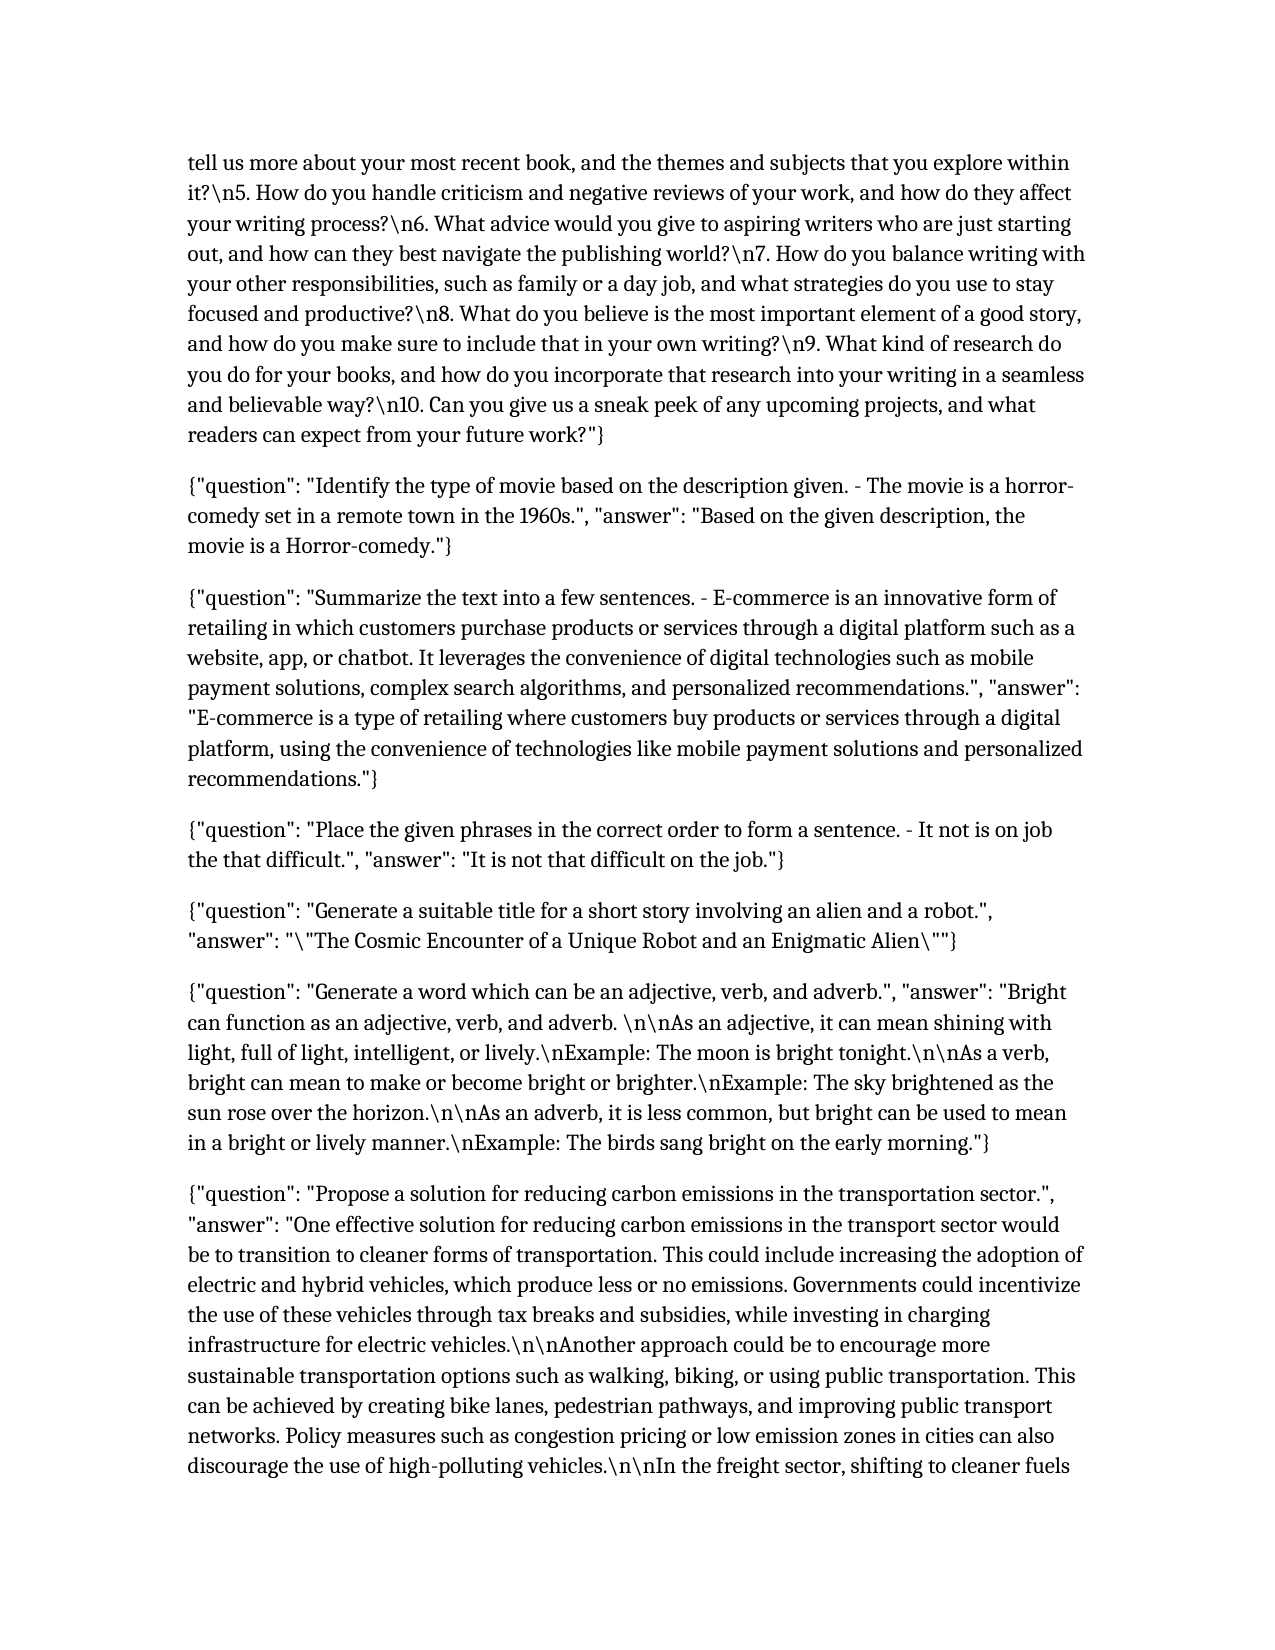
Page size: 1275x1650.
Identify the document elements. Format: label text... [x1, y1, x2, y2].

text {"question": "Generate a suitable title for a short story involving an alien and a robot.", "answer": "\"The Cosmic Encounter of a Unique Robot and an Enigmatic Alien\""} [187, 898, 1087, 954]
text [187, 150, 1087, 448]
text {"question": "Identify the type of movie based on the description given. - The movie is a horror-comedy set in a remote town in the 1960s.", "answer": "Based on the given description, the movie is a Horror-comedy."} [187, 473, 1087, 560]
text {"question": "Generate a word which can be an adjective, verb, and adverb.", "answer": "Bright can function as an adjective, verb, and adverb. \n\nAs an adjective, it can mean shining with light, full of light, intelligent, or lively.\nExample: The moon is bright tonight.\n\nAs a verb, bright can mean to make or become bright or brighter.\nExample: The sky brightened as the sun rose over the horizon.\n\nAs an adverb, it is less common, but bright can be used to mean in a bright or lively manner.\nExample: The birds sang bright on the early morning."} [187, 979, 1087, 1157]
text {"question": "Summarize the text into a few sentences. - E-commerce is an innovative form of retailing in which customers purchase products or services through a digital platform such as a website, app, or chatbot. It leverages the convenience of digital technologies such as mobile payment solutions, complex search algorithms, and personalized recommendations.", "answer": "E-commerce is a type of retailing where customers buy products or services through a digital platform, using the convenience of technologies like mobile payment solutions and personalized recommendations."} [187, 584, 1087, 792]
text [187, 1181, 1087, 1479]
text {"question": "Place the given phrases in the correct order to form a sentence. - It not is on job the that difficult.", "answer": "It is not that difficult on the job."} [187, 817, 1087, 873]
